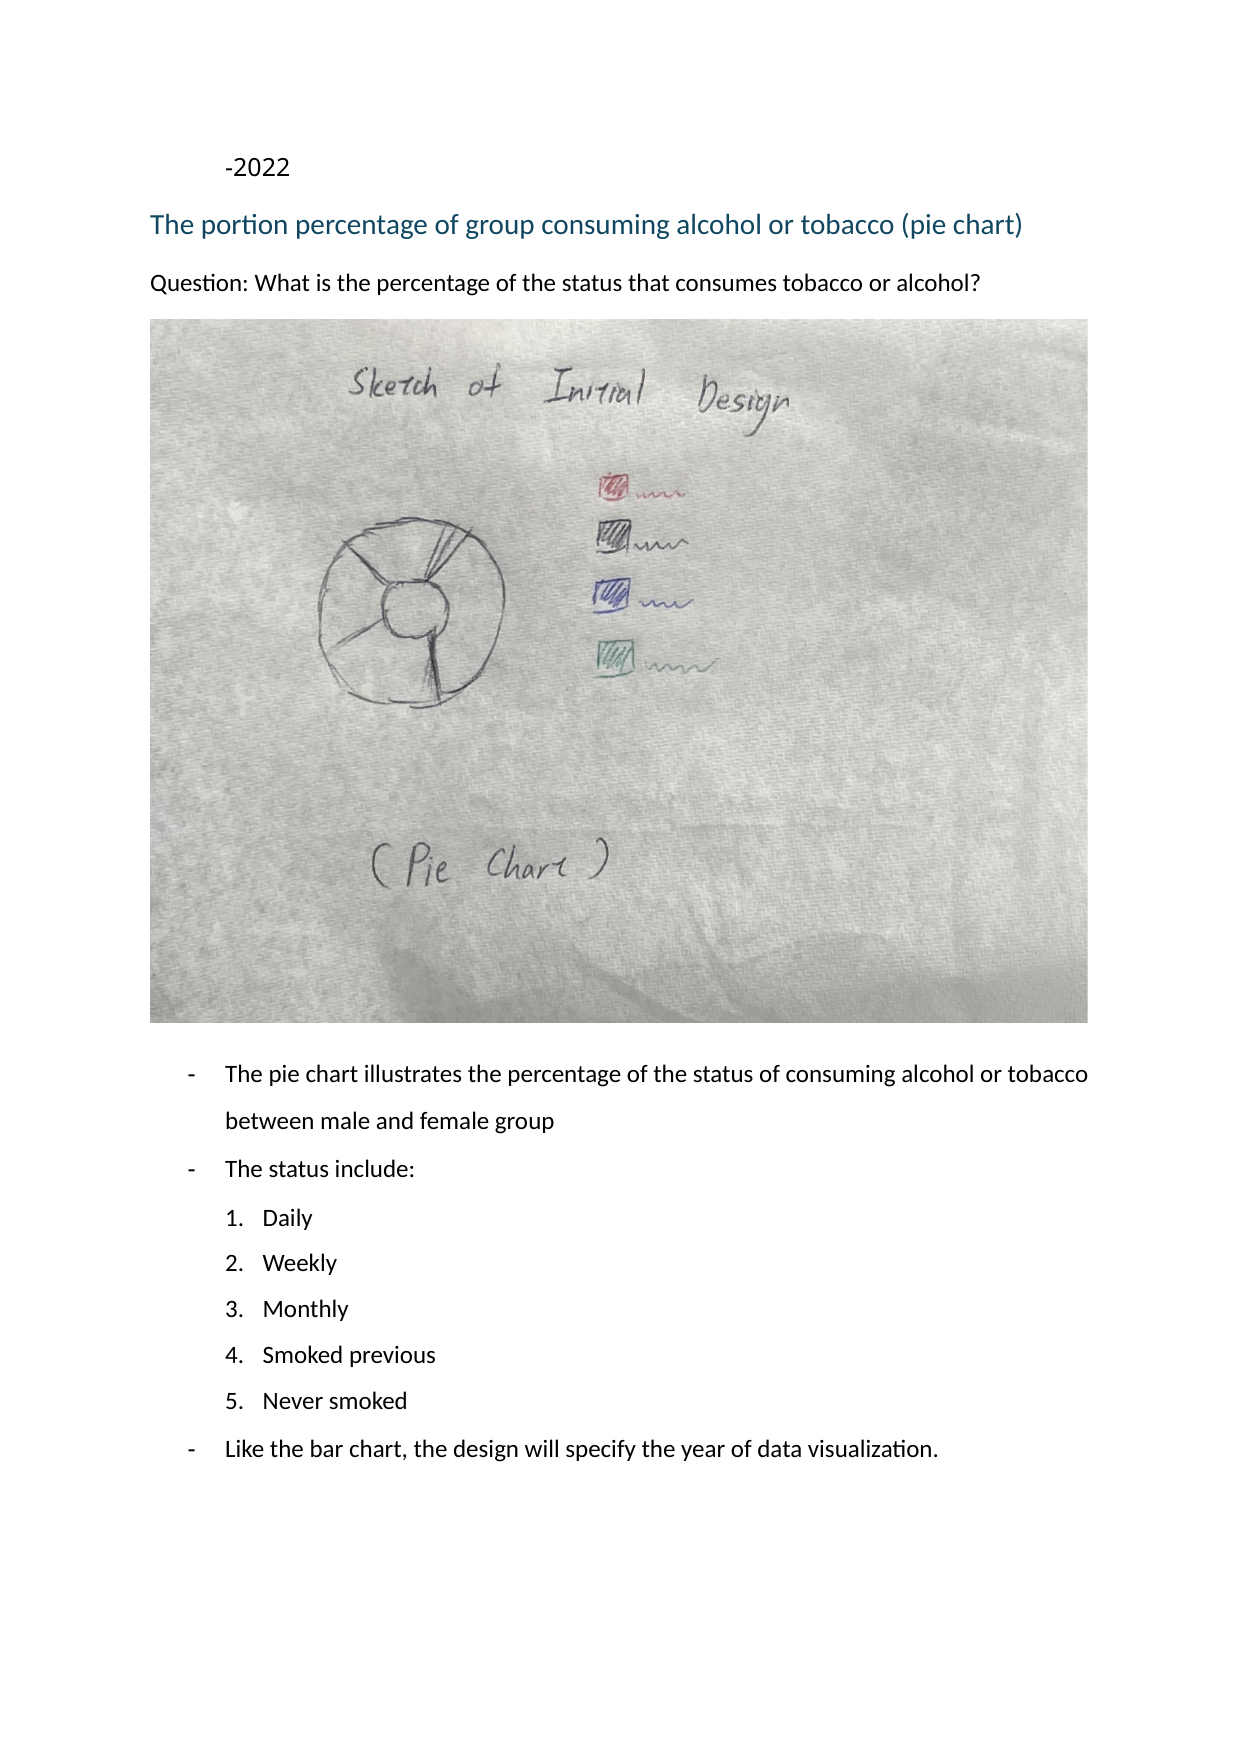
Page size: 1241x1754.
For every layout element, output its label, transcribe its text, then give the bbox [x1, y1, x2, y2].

list Weekly [225, 1248, 1090, 1278]
text Question: What is the percentage of the status that consumes tobacco or alcohol? [150, 268, 1090, 298]
list Smoked previous [225, 1339, 1090, 1369]
picture [150, 319, 1088, 1023]
text -2022 [150, 150, 1090, 184]
list The status include: [187, 1151, 1090, 1185]
list The pie chart illustrates the percentage of the status of consuming alcohol or tobacco between male and female group [187, 1056, 1090, 1136]
list Like the bar chart, the design will specify the year of data visualization. [187, 1431, 1090, 1464]
subtitle The portion percentage of group consuming alcohol or tobacco (pie chart) [150, 206, 1090, 241]
list Monthly [225, 1293, 1090, 1324]
list Never smoked [225, 1385, 1090, 1415]
list Daily [225, 1202, 1090, 1232]
